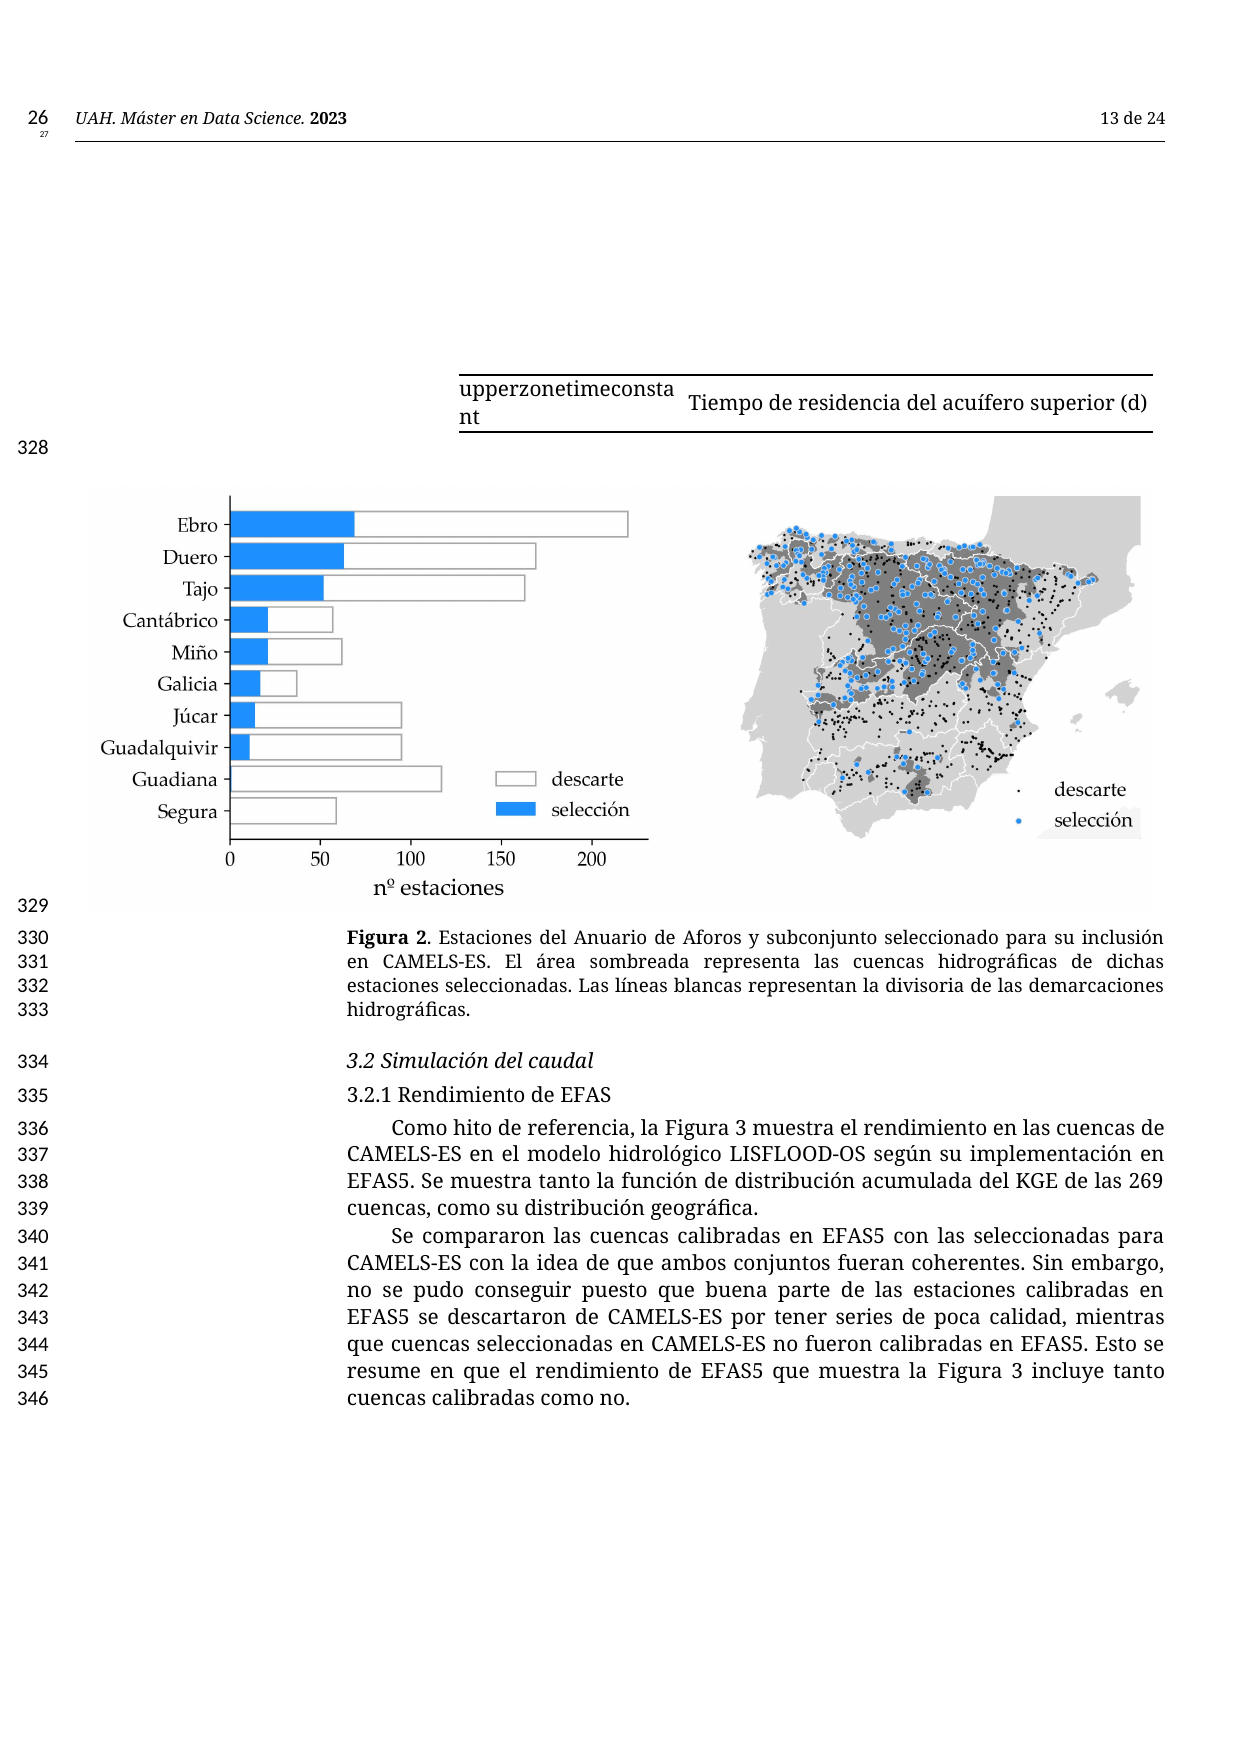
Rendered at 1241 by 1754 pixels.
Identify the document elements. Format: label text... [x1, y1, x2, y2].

subtitle 3.2 Simulación del caudal [347, 1047, 1165, 1074]
table_cell Tiempo de residencia del acuífero superior (d) [688, 376, 1153, 431]
text Se compararon las cuencas calibradas en EFAS5 con las seleccionadas para CAMELS-ES con la idea de que ambos conjuntos fueran coherentes. Sin embargo, no se pudo conseguir puesto que buena parte de las estaciones calibradas en EFAS5 se descartaron de CAMELS-ES por tener series de poca calidad, mientras que cuencas seleccionadas en CAMELS-ES no fueron calibradas en EFAS5. Esto se resume en que el rendimiento de EFAS5 que muestra la Figura 3 incluye tanto cuencas calibradas como no. [347, 1222, 1165, 1411]
table_cell upperzonetimeconstant [459, 376, 688, 431]
picture [88, 484, 1152, 913]
text Figura 2. Estaciones del Anuario de Aforos y subconjunto seleccionado para su inclusión en CAMELS-ES. El área sombreada representa las cuencas hidrográficas de dichas estaciones seleccionadas. Las líneas blancas representan la divisoria de las demarcaciones hidrográficas. [347, 925, 1165, 1022]
subtitle 3.2.1 Rendimiento de EFAS [347, 1081, 1165, 1107]
text Como hito de referencia, la Figura 3 muestra el rendimiento en las cuencas de CAMELS-ES en el modelo hidrológico LISFLOOD-OS según su implementación en EFAS5. Se muestra tanto la función de distribución acumulada del KGE de las 269 cuencas, como su distribución geográfica. [347, 1114, 1165, 1222]
